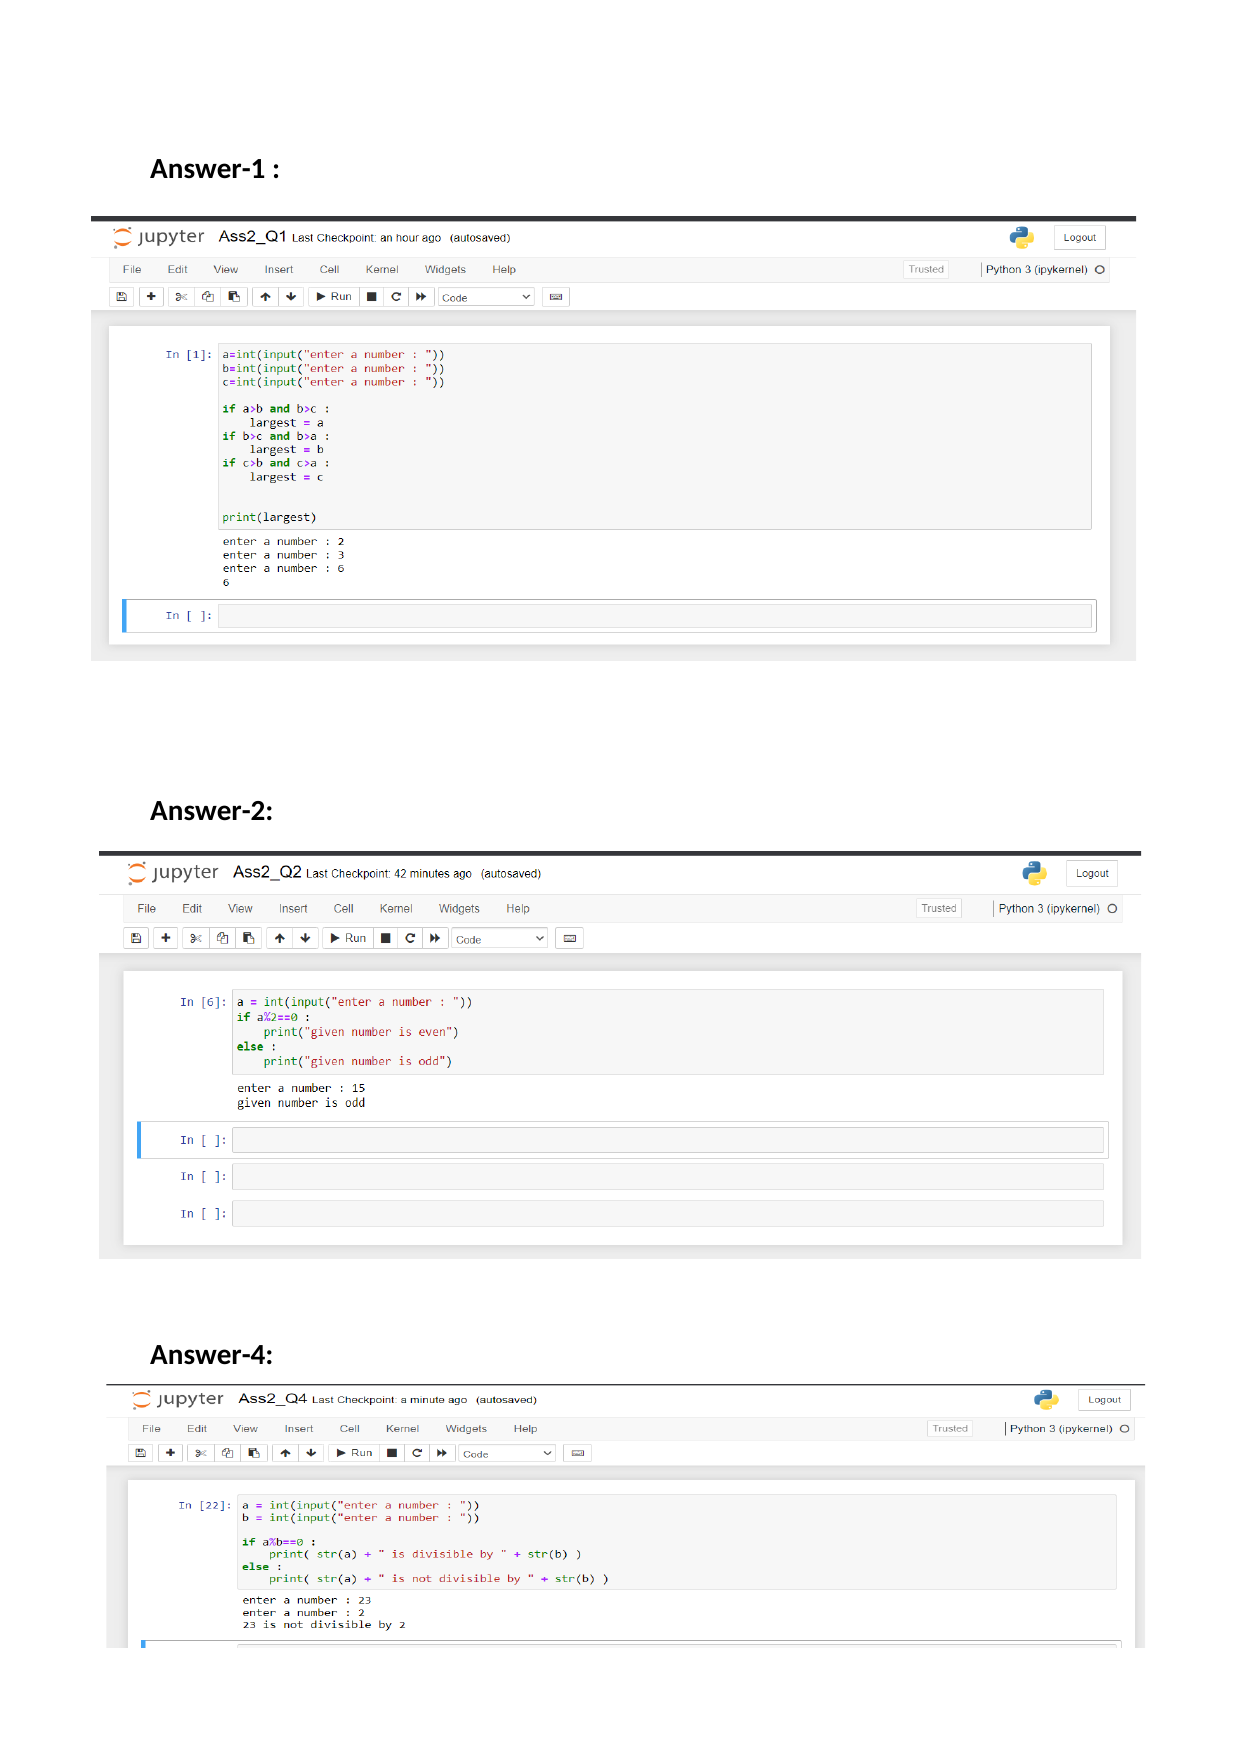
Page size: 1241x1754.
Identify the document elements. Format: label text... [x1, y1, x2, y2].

picture [91, 216, 1137, 661]
text Answer-1 : [150, 150, 1090, 186]
picture [99, 851, 1142, 1259]
picture [106, 1384, 1146, 1648]
text Answer-2: [150, 792, 1090, 828]
text Answer-4: [150, 1336, 1090, 1372]
